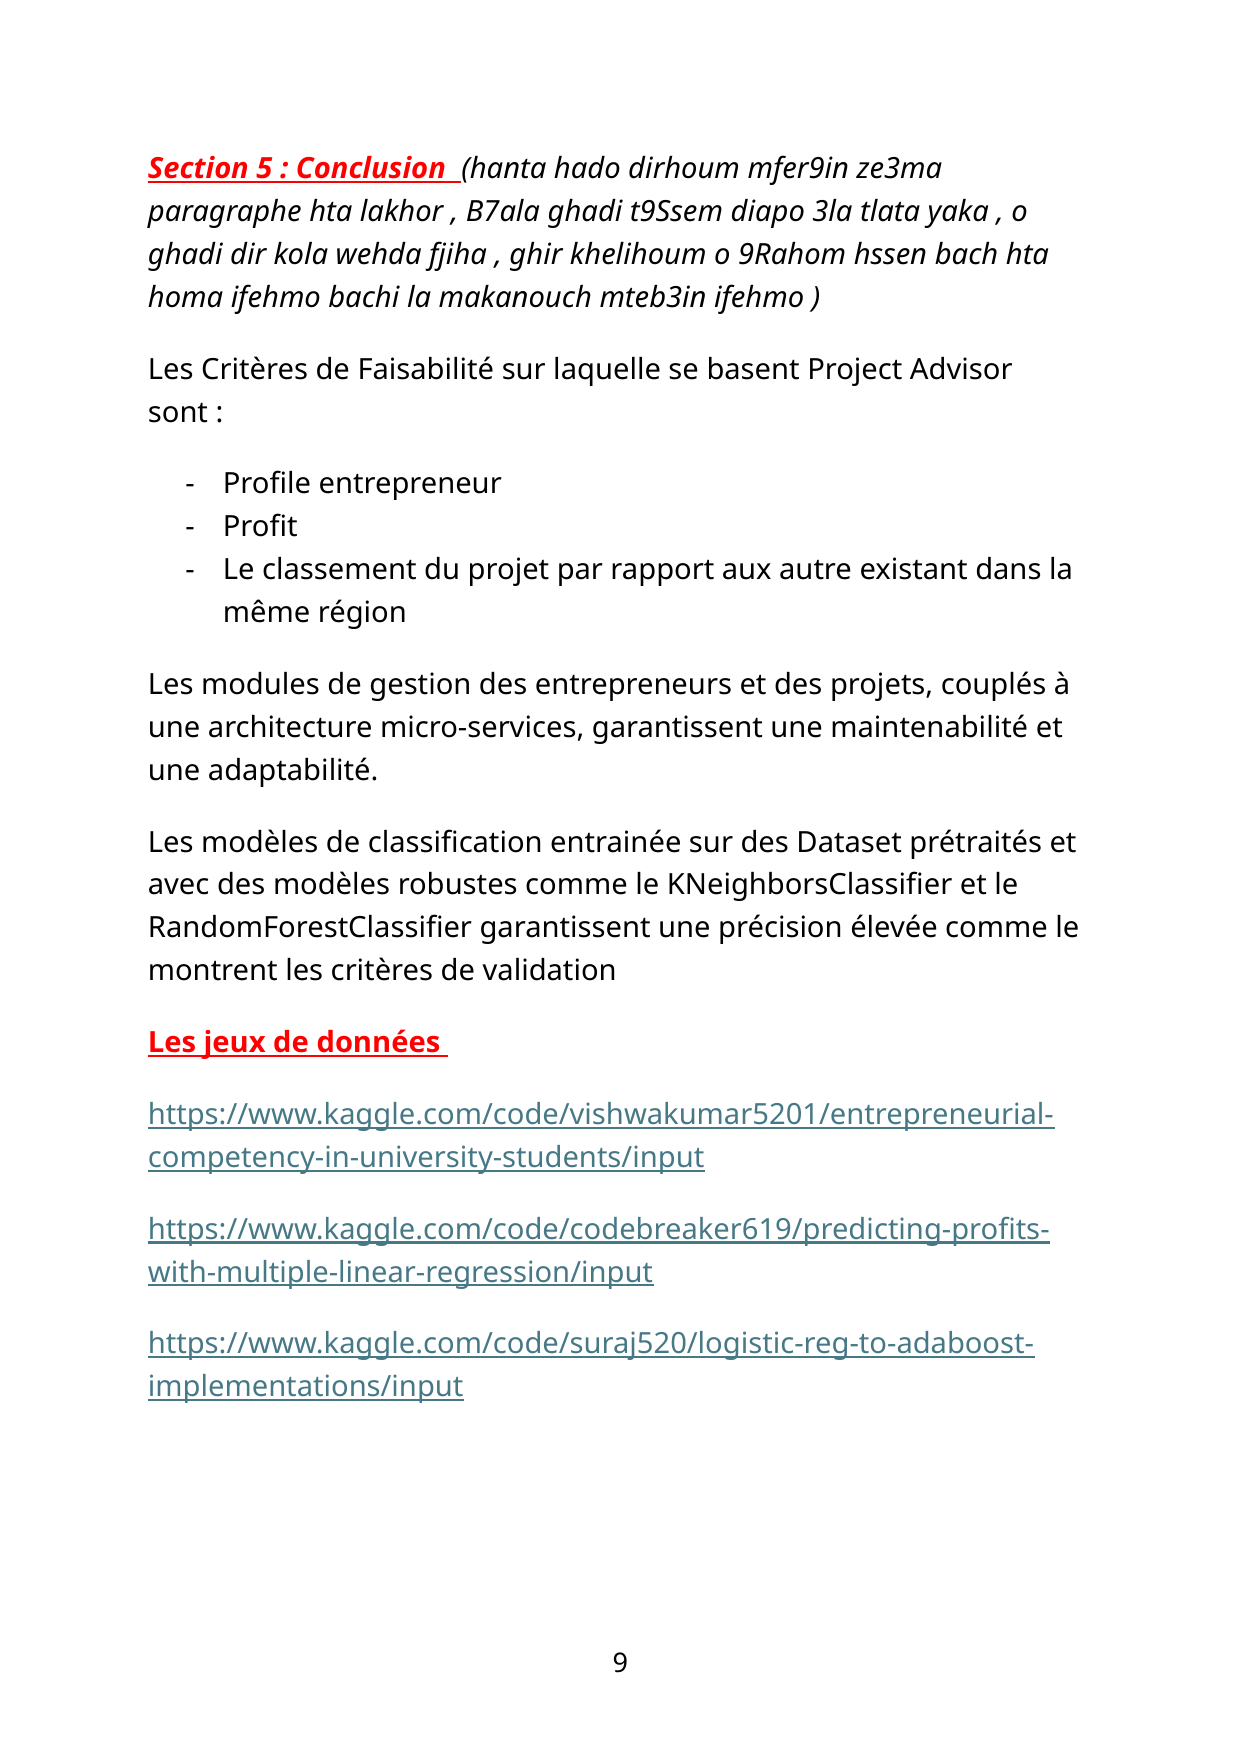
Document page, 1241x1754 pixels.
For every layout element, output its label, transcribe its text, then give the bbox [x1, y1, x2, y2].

list Profit [185, 506, 1093, 545]
list Profile entrepreneur [185, 463, 1093, 502]
text Les Critères de Faisabilité sur laquelle se basent Project Advisor sont : [148, 348, 1093, 431]
text https://www.kaggle.com/code/codebreaker619/predicting-profits-with-multiple-linear-regression/input [148, 1208, 1093, 1291]
text https://www.kaggle.com/code/vishwakumar5201/entrepreneurial-competency-in-university-students/input [148, 1093, 1093, 1176]
text Section 5 : Conclusion (hanta hado dirhoum mfer9in ze3ma paragraphe hta lakhor , B7ala ghadi t9Ssem diapo 3la tlata yaka , o ghadi dir kola wehda fjiha , ghir khelihoum o 9Rahom hssen bach hta homa ifehmo bachi la makanouch mteb3in ifehmo ) [148, 148, 1093, 316]
text Les modèles de classification entrainée sur des Dataset prétraités et avec des modèles robustes comme le KNeighborsClassifier et le RandomForestClassifier garantissent une précision élevée comme le montrent les critères de validation [148, 821, 1093, 989]
list Le classement du projet par rapport aux autre existant dans la même région [185, 548, 1093, 631]
text Les jeux de données [148, 1021, 1093, 1061]
text Les modules de gestion des entrepreneurs et des projets, couplés à une architecture micro-services, garantissent une maintenabilité et une adaptabilité. [148, 663, 1093, 788]
text https://www.kaggle.com/code/suraj520/logistic-reg-to-adaboost-implementations/input [148, 1323, 1093, 1405]
